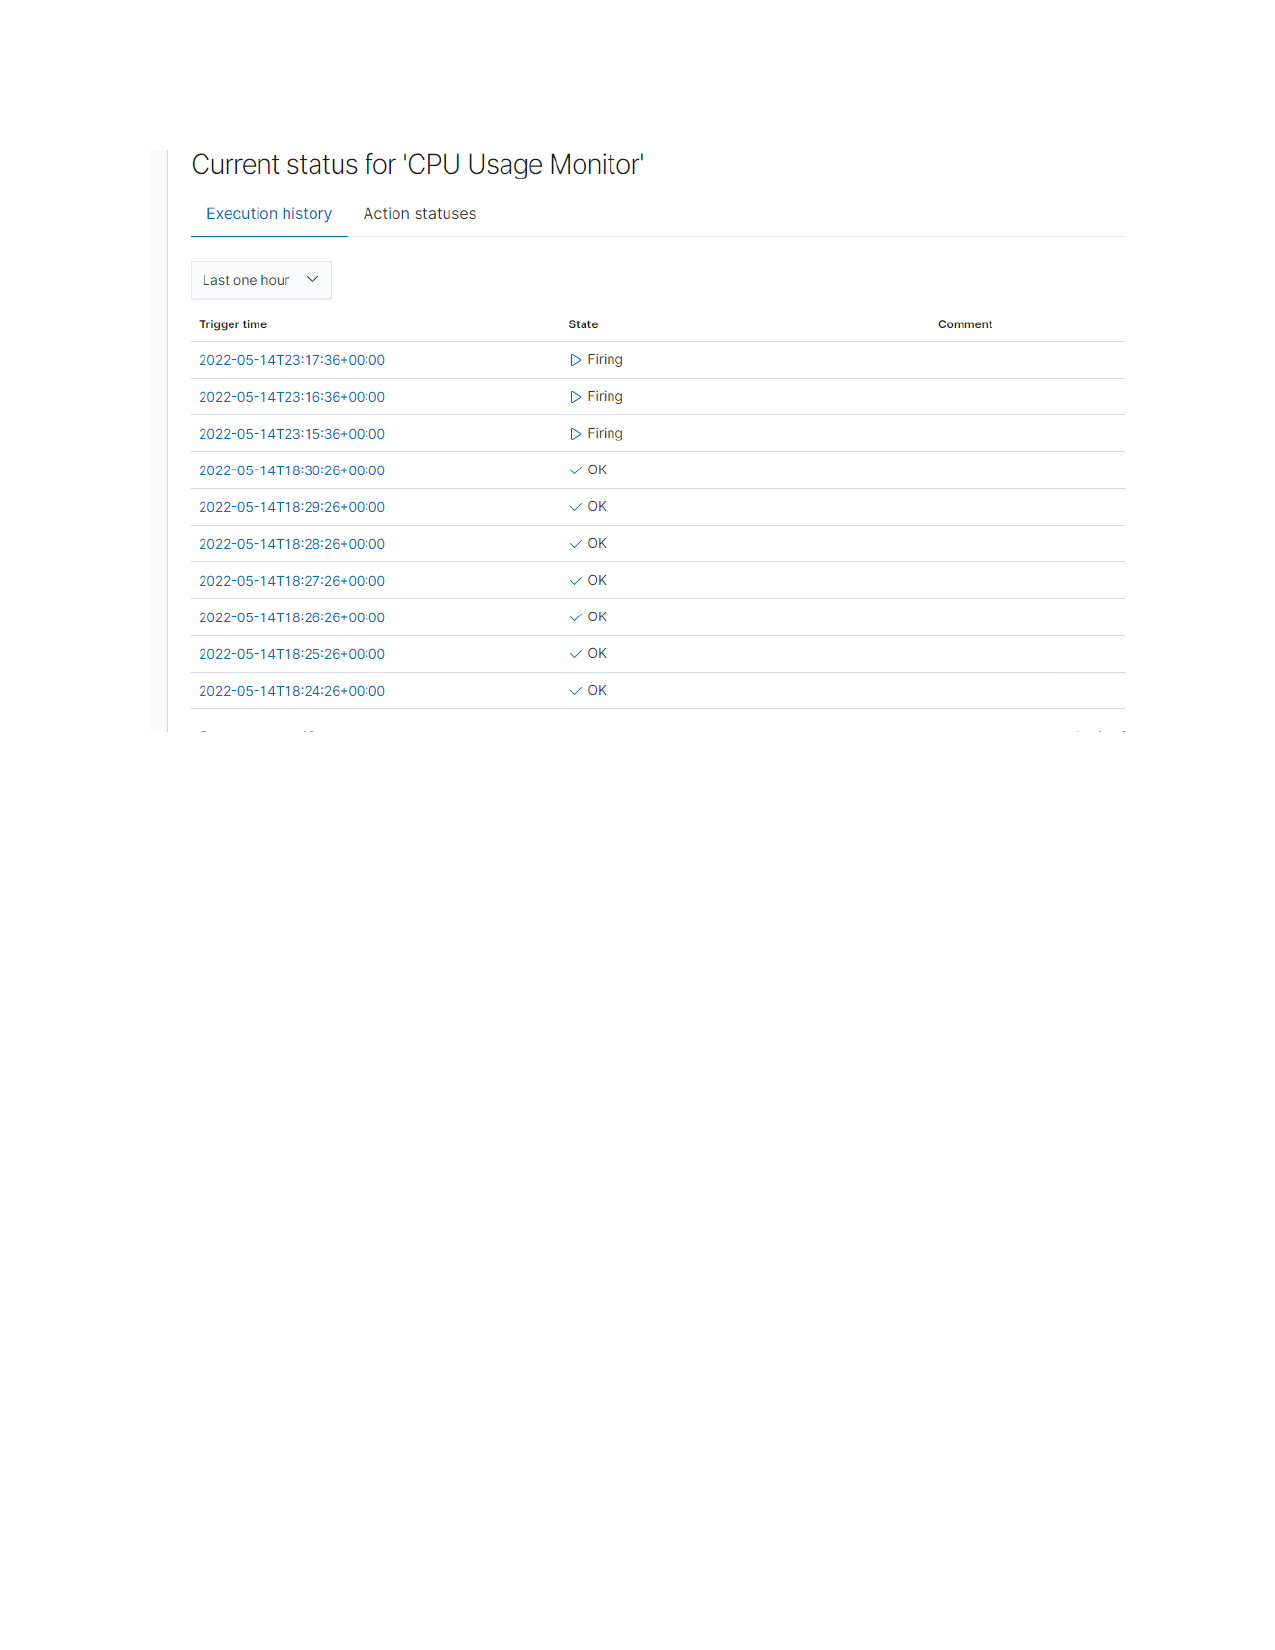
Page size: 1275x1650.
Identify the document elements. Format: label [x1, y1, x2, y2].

picture [150, 150, 1125, 732]
